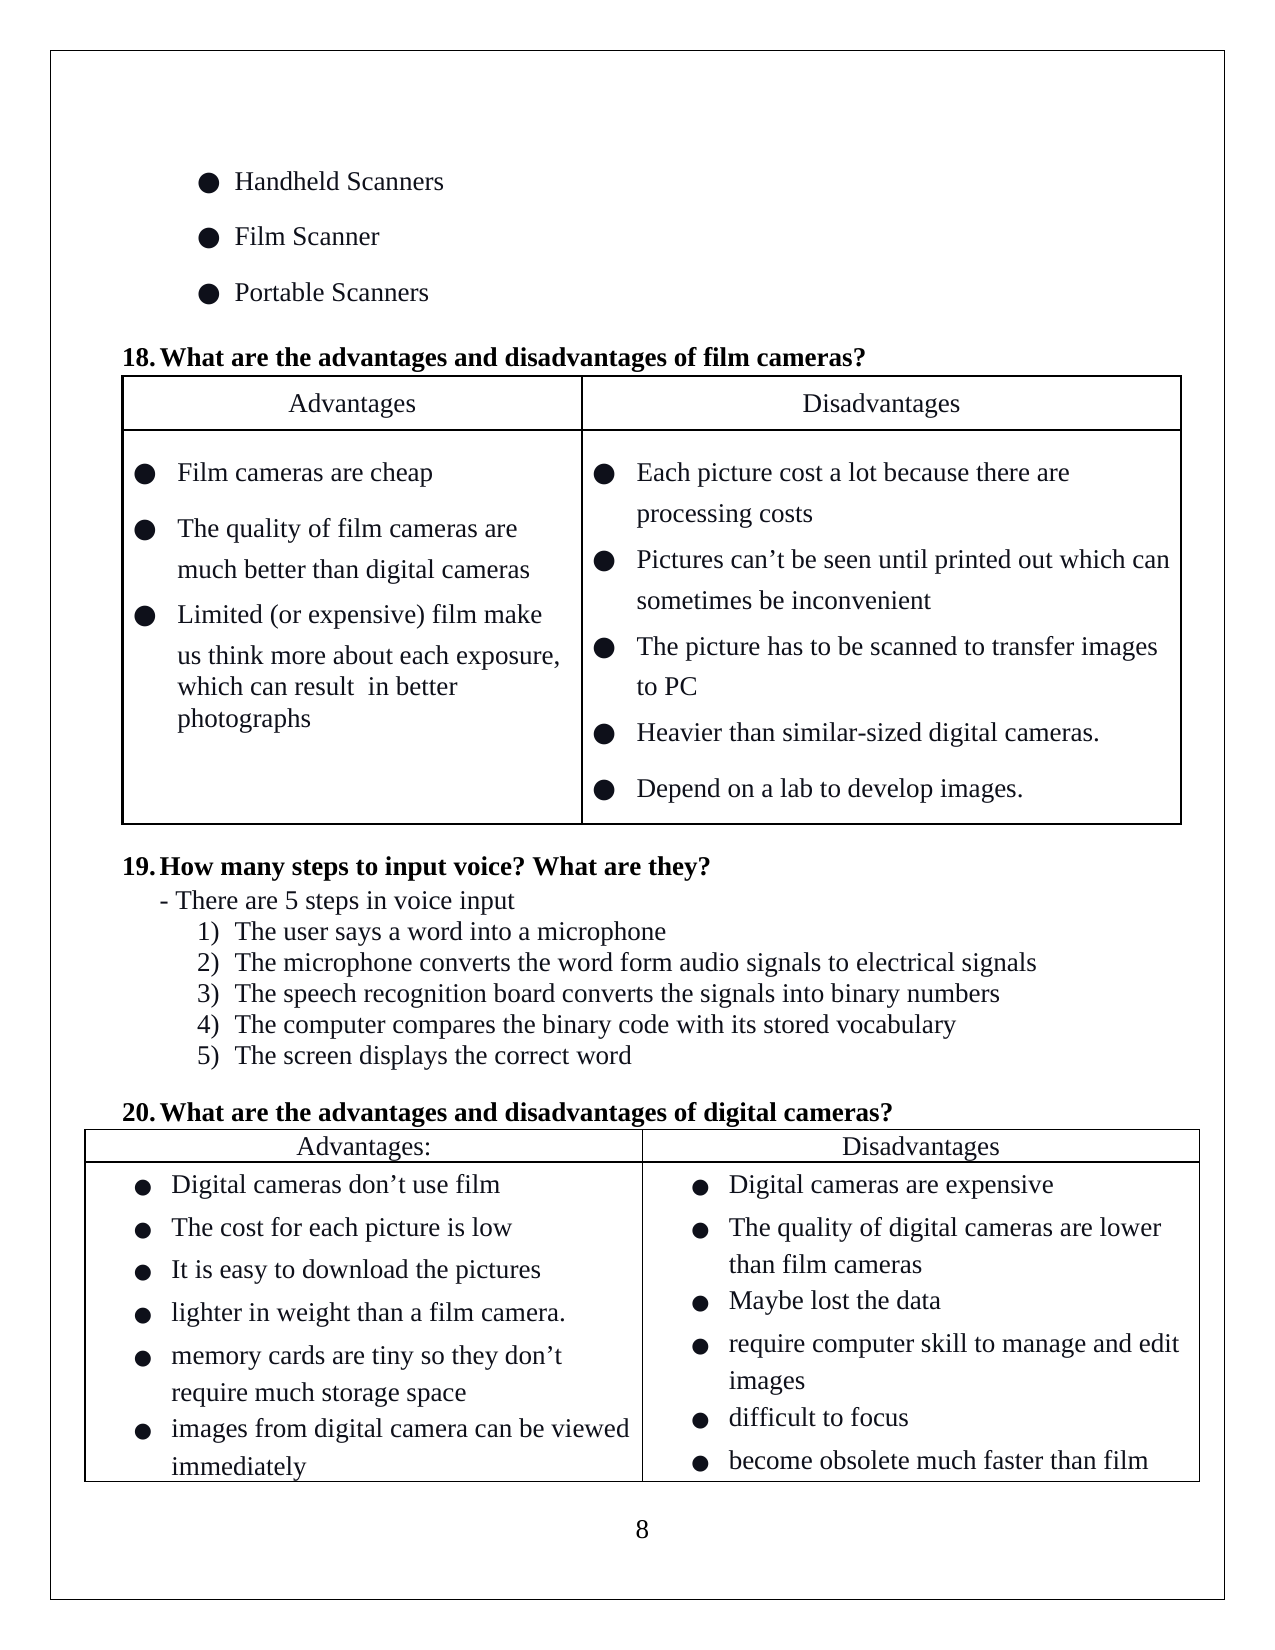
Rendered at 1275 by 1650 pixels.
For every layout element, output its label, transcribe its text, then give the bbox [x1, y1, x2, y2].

subtitle What are the advantages and disadvantages of film cameras? [122, 342, 1200, 373]
list The user says a word into a microphone [197, 915, 1200, 946]
list Portable Scanners [197, 261, 1200, 317]
table_header Advantages: [86, 1130, 642, 1161]
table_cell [86, 1163, 642, 1481]
list The microphone converts the word form audio signals to electrical signals [197, 946, 1200, 977]
table_header Advantages [124, 377, 581, 429]
table_header Disadvantages [643, 1130, 1199, 1161]
subtitle What are the advantages and disadvantages of digital cameras? [122, 1096, 1200, 1127]
list The screen displays the correct word [197, 1039, 1200, 1071]
text - There are 5 steps in voice input [159, 884, 1200, 915]
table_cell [643, 1163, 1199, 1481]
table_cell Each picture cost a lot because there are processing costs Pictures can’t be seen until printed out which can sometimes be inconvenient The picture has to be scanned to transfer images to PC Heavier than similar-sized digital cameras. Depend on a lab to develop images. [583, 431, 1180, 823]
list The speech recognition board converts the signals into binary numbers [197, 977, 1200, 1008]
list Film Scanner [197, 206, 1200, 261]
subtitle How many steps to input voice? What are they? [122, 850, 1200, 881]
table_header Disadvantages [583, 377, 1180, 429]
list The computer compares the binary code with its stored vocabulary [197, 1008, 1200, 1039]
table_cell Film cameras are cheap The quality of film cameras are much better than digital cameras Limited (or expensive) film make us think more about each exposure, which can result in better photographs [124, 431, 581, 823]
list Handheld Scanners [197, 150, 1200, 206]
